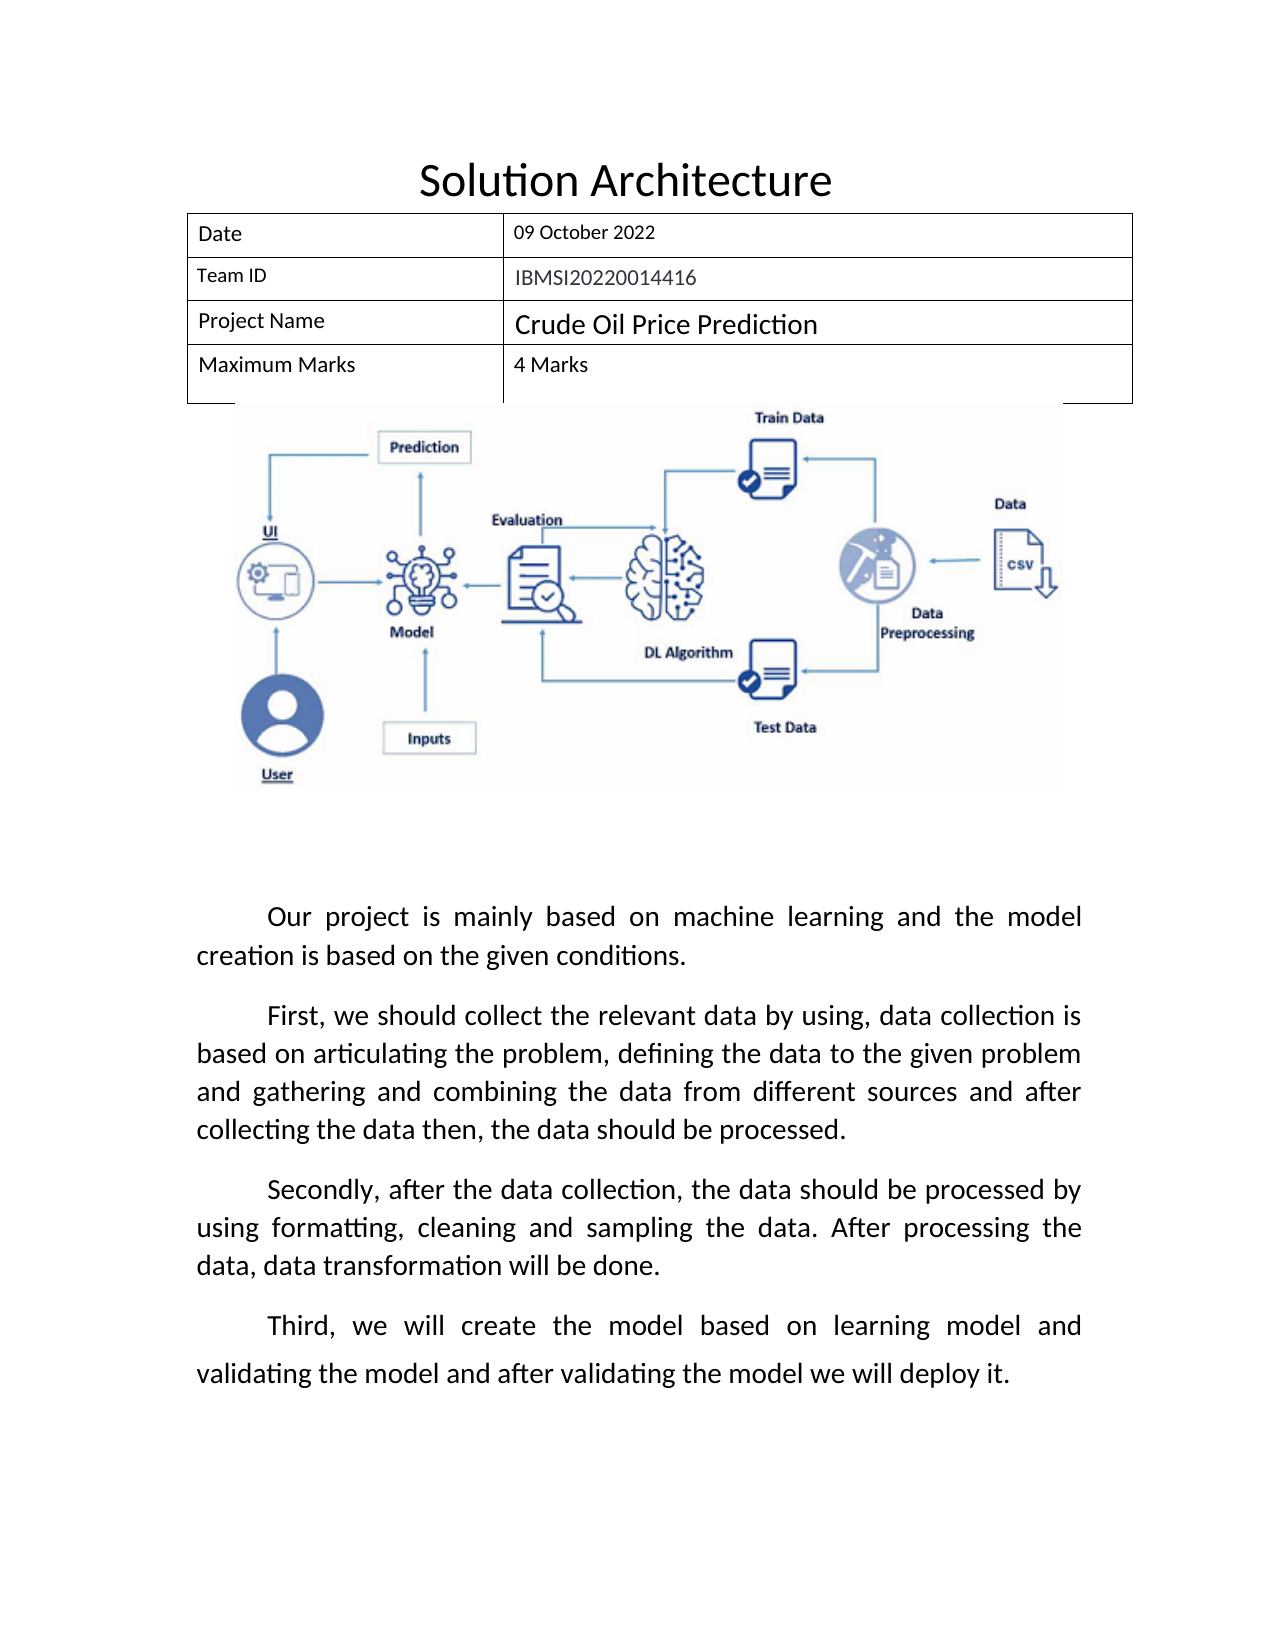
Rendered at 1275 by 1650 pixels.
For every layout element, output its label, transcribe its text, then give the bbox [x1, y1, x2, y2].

text Solution Architecture [196, 150, 1056, 208]
table_cell Team ID [188, 258, 503, 299]
table_cell Maximum Marks [188, 345, 503, 403]
text Secondly, after the data collection, the data should be processed by using formatting, cleaning and sampling the data. After processing the data, data transformation will be done. [196, 1171, 1083, 1283]
text Our project is mainly based on machine learning and the model creation is based on the given conditions. [196, 898, 1083, 972]
table_cell IBMSI20220014416 [504, 258, 1132, 299]
table_cell Project Name [188, 301, 503, 344]
table_cell Crude Oil Price Prediction [504, 301, 1132, 344]
picture [235, 403, 1064, 791]
text First, we should collect the relevant data by using, data collection is based on articulating the problem, defining the data to the given problem and gathering and combining the data from different sources and after collecting the data then, the data should be processed. [196, 997, 1083, 1146]
table_header Date [188, 214, 503, 256]
table_header 09 October 2022 [504, 214, 1132, 256]
text Third, we will create the model based on learning model and validating the model and after validating the model we will deploy it. [196, 1307, 1083, 1391]
table_cell 4 Marks [504, 345, 1132, 403]
